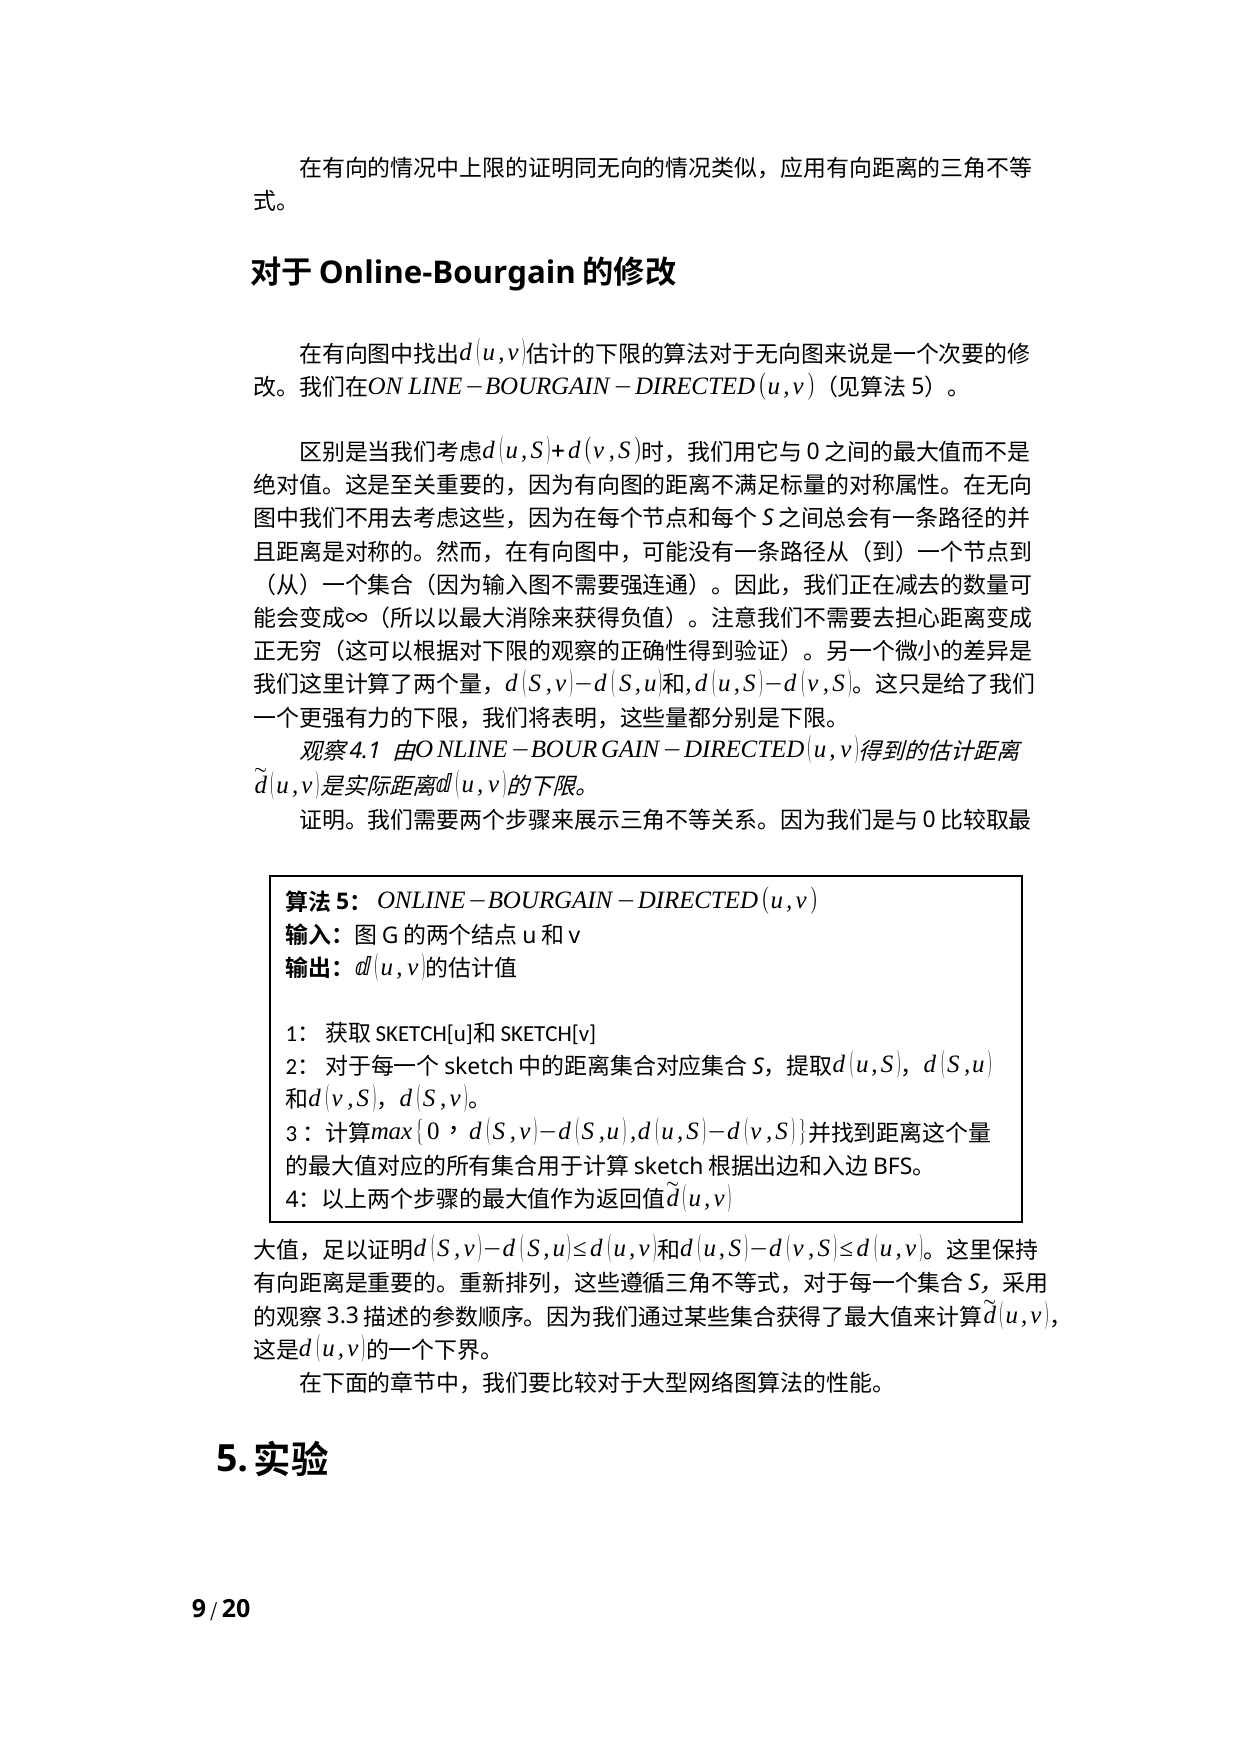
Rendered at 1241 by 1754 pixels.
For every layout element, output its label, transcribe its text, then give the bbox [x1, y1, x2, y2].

text 在有向图中找出估计的下限的算法对于无向图来说是一个次要的修改。我们在（见算法5）。 [253, 336, 1053, 402]
text 对于Online-Bourgain的修改 [187, 248, 1053, 293]
text 证明。我们需要两个步骤来展示三角不等关系。因为我们是与0比较取最大值，足以证明和。这里保持有向距离是重要的。重新排列，这些遵循三角不等式，对于每一个集合S，采用的观察3.3描述的参数顺序。因为我们通过某些集合获得了最大值来计算，这是的一个下界。 [253, 802, 1053, 1365]
text 观察4.1 由得到的估计距离 是实际距离的下限。 [253, 733, 1053, 802]
list 实验 [216, 1429, 1053, 1484]
text 在下面的章节中，我们要比较对于大型网络图算法的性能。 [253, 1365, 1053, 1398]
text 在有向的情况中上限的证明同无向的情况类似，应用有向距离的三角不等式。 [253, 150, 1053, 216]
text 区别是当我们考虑时，我们用它与0之间的最大值而不是绝对值。这是至关重要的，因为有向图的距离不满足标量的对称属性。在无向图中我们不用去考虑这些，因为在每个节点和每个S之间总会有一条路径的并且距离是对称的。然而，在有向图中，可能没有一条路径从（到）一个节点到（从）一个集合（因为输入图不需要强连通）。因此，我们正在减去的数量可能会变成∞（所以以最大消除来获得负值）。注意我们不需要去担心距离变成正无穷（这可以根据对下限的观察的正确性得到验证）。另一个微小的差异是我们这里计算了两个量，和。这只是给了我们一个更强有力的下限，我们将表明，这些量都分别是下限。 [253, 433, 1053, 733]
